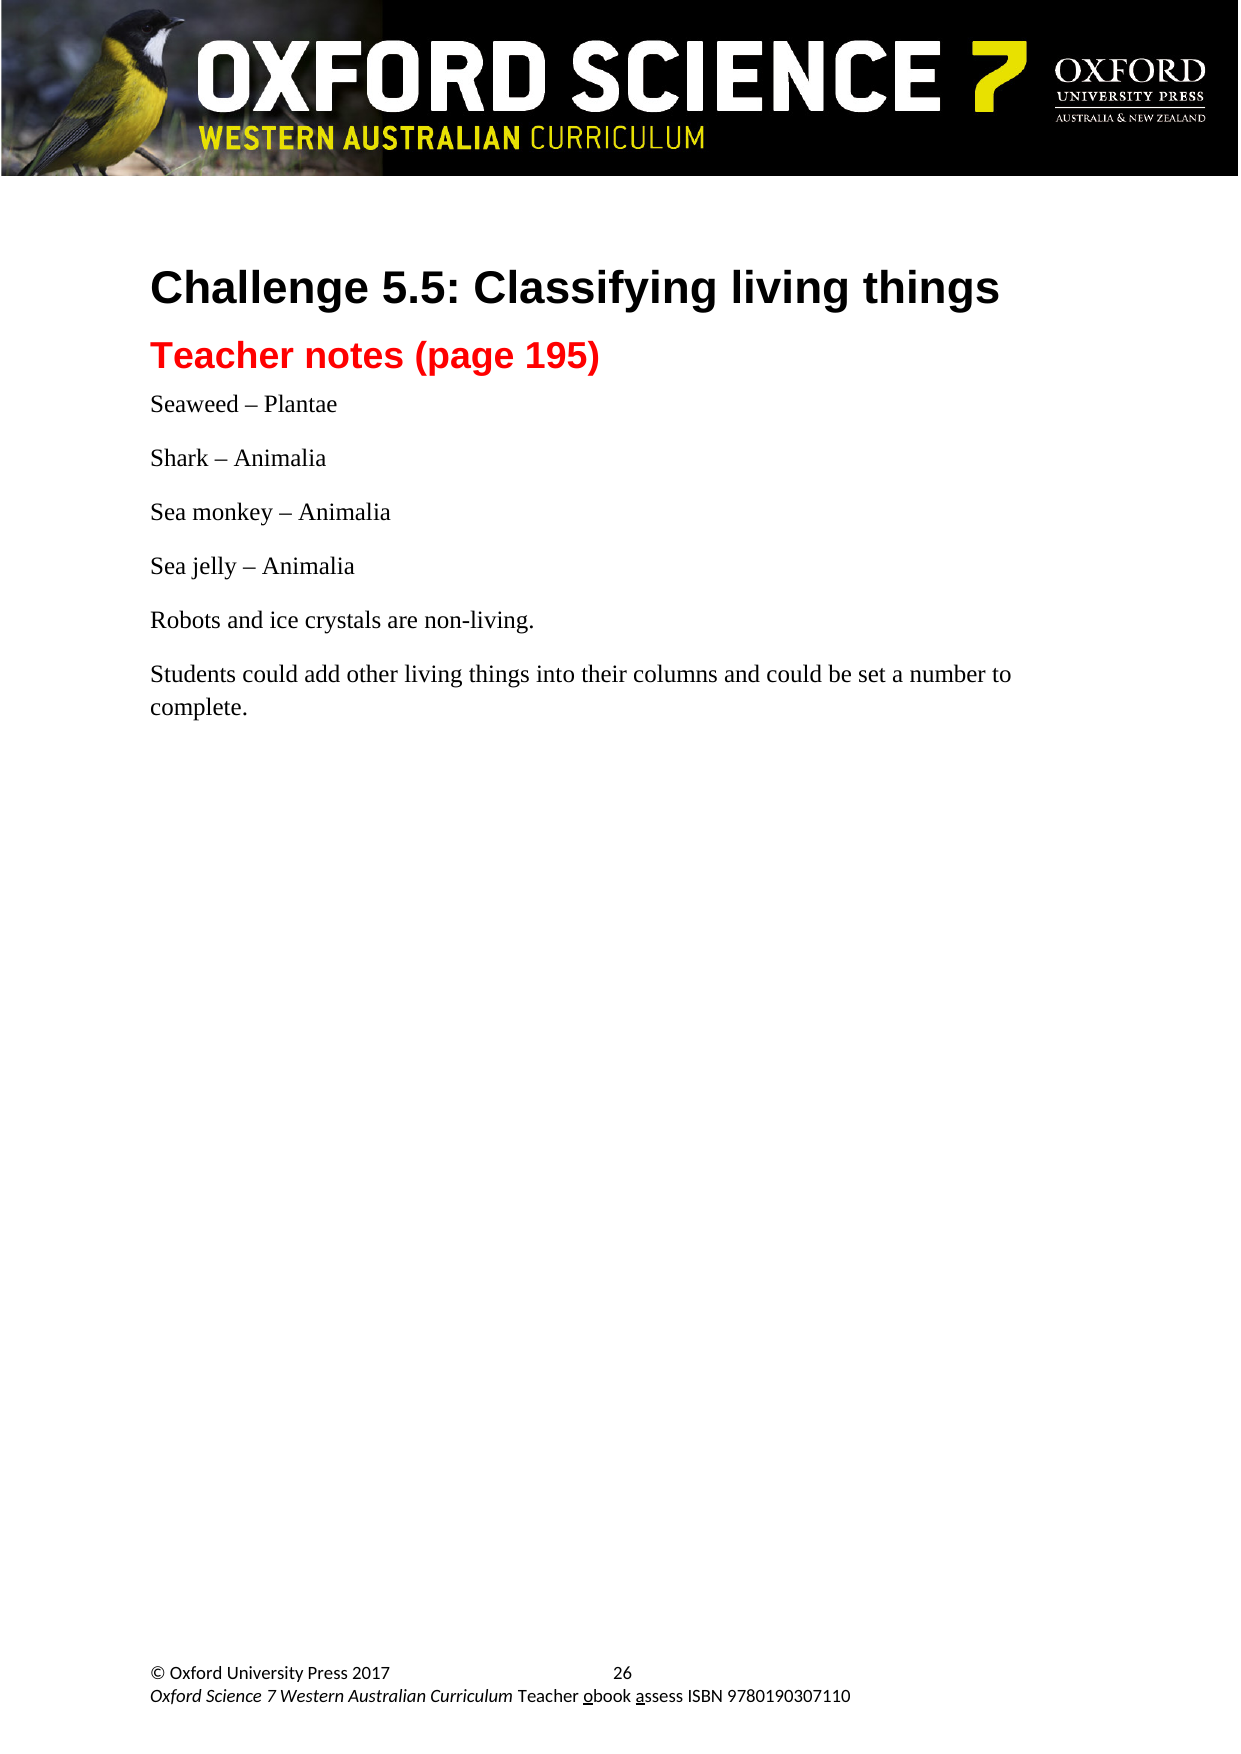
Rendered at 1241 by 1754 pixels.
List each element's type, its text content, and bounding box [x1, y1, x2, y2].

picture [0, 0, 1238, 176]
text Sea jelly – Animalia [150, 551, 1090, 580]
text Seaweed – Plantae [150, 389, 1090, 418]
text Sea monkey – Animalia [150, 497, 1090, 526]
text Shark – Animalia [150, 443, 1090, 472]
text Teacher notes (page 195) [150, 333, 1090, 377]
text Challenge 5.5: Classifying living things [150, 176, 1090, 313]
text Robots and ice crystals are non-living. [150, 605, 1090, 633]
text Students could add other living things into their columns and could be set a number to complete. [150, 659, 1090, 720]
